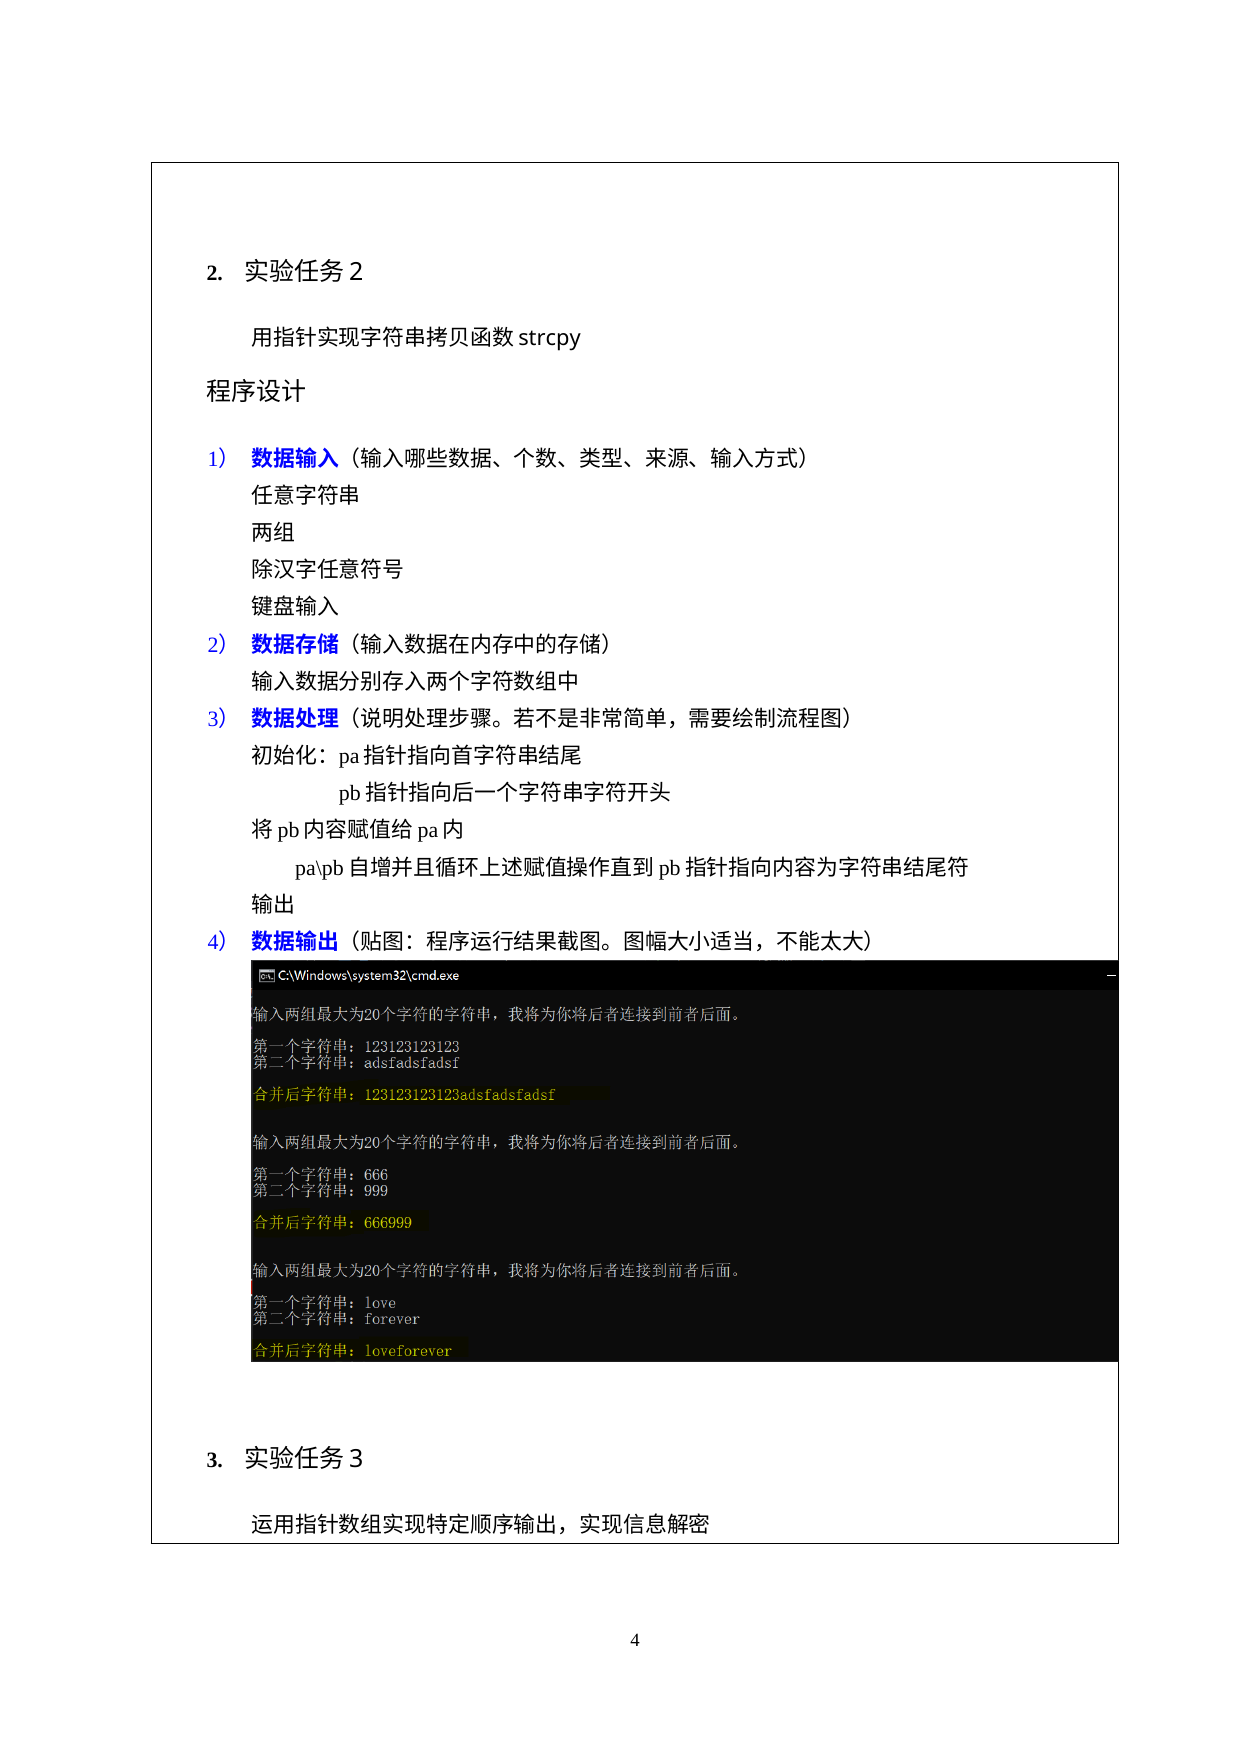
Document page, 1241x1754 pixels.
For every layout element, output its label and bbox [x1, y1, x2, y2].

table_cell [152, 163, 1118, 1543]
picture [251, 960, 1119, 1362]
